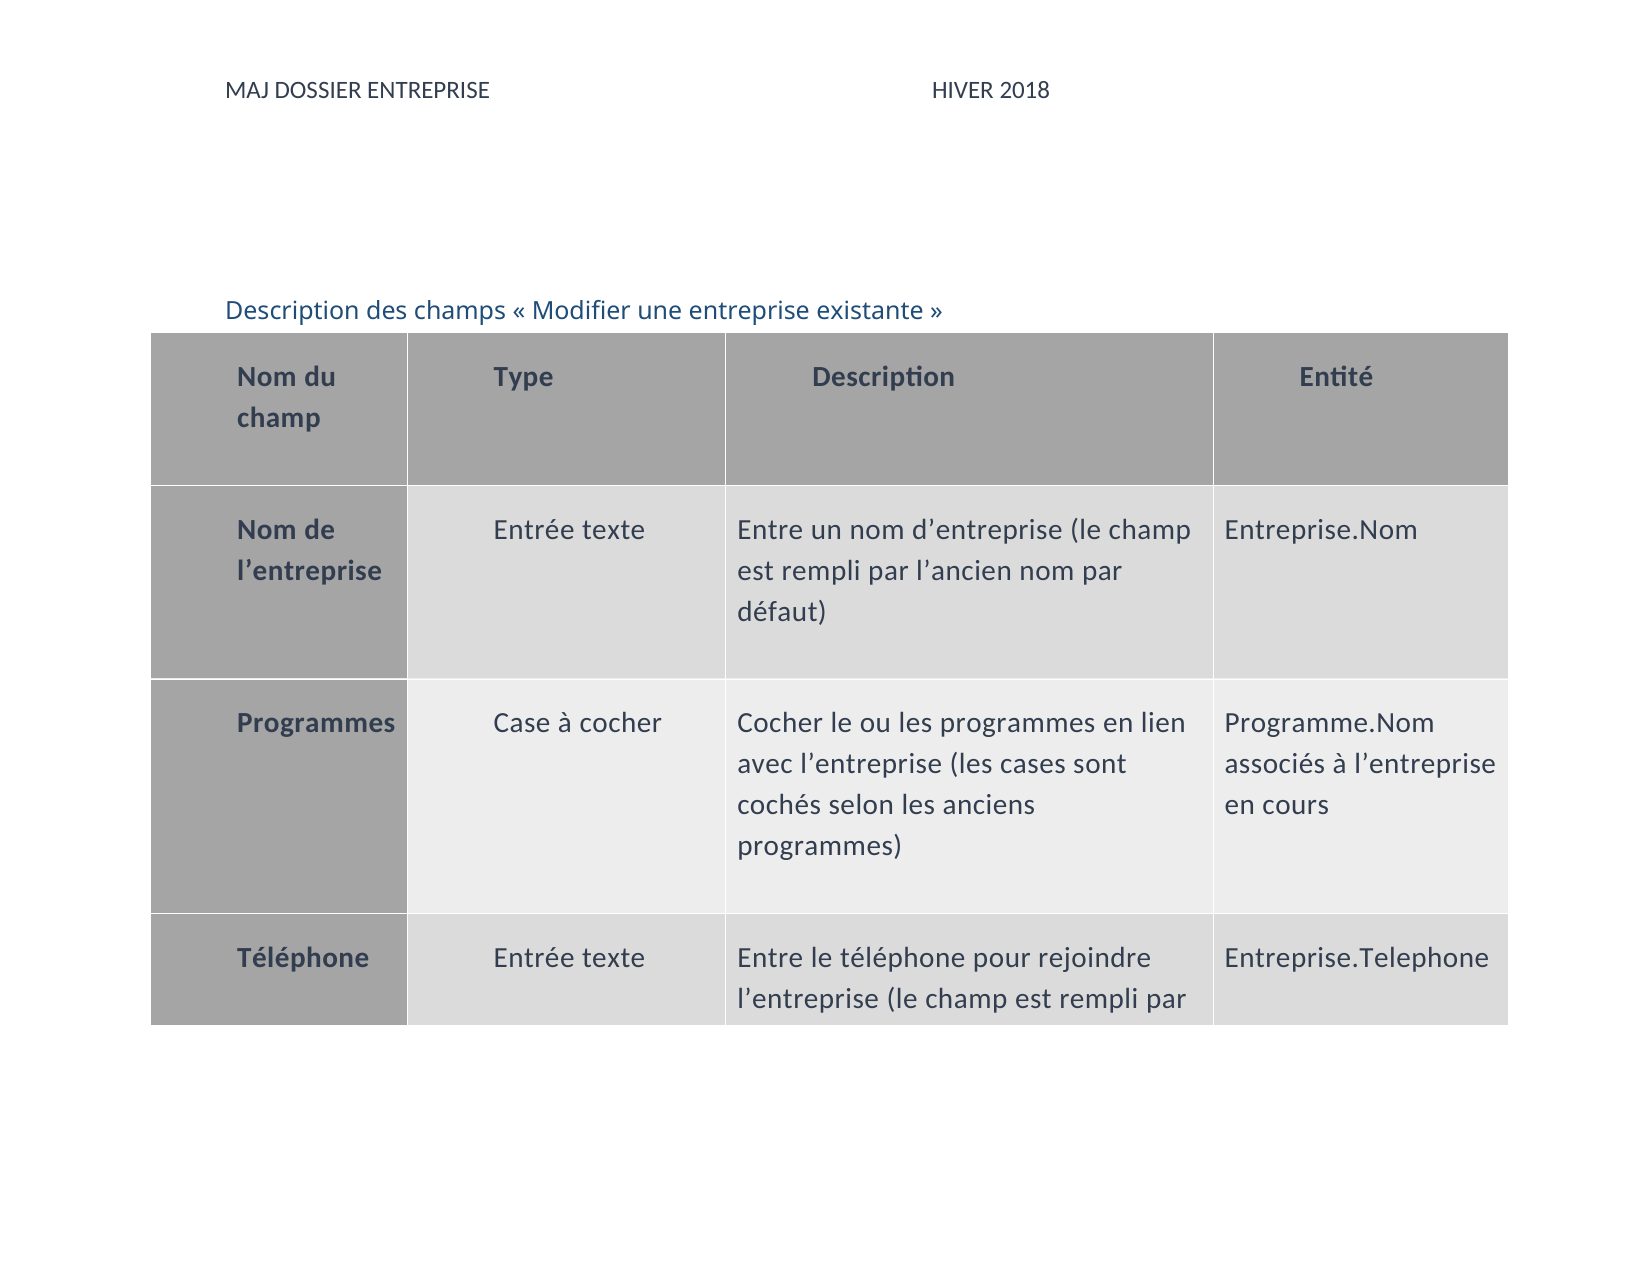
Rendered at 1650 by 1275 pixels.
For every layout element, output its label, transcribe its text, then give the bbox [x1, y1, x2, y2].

table_cell Programmes [151, 680, 407, 913]
table_header Description [726, 333, 1213, 485]
table_cell Entreprise.Telephone [1214, 914, 1508, 1025]
table_cell Entre un nom d’entreprise (le champ est rempli par l’ancien nom par défaut) [726, 486, 1213, 678]
table_header Nom du champ [151, 333, 407, 485]
table_cell Case à cocher [408, 680, 725, 913]
table_cell Entrée texte [408, 486, 725, 678]
table_cell Entrée texte [408, 914, 725, 1025]
table_cell Programme.Nom associés à l’entreprise en cours [1214, 680, 1508, 913]
table_cell Téléphone [151, 914, 407, 1025]
table_header Type [408, 333, 725, 485]
table_header Entité [1214, 333, 1508, 485]
table_cell Entre le téléphone pour rejoindre l’entreprise (le champ est rempli par l’ancien téléphone par défaut) [726, 914, 1213, 1025]
subtitle Description des champs « Modifier une entreprise existante » [225, 293, 1500, 327]
table_cell Entreprise.Nom [1214, 486, 1508, 678]
table_cell Cocher le ou les programmes en lien avec l’entreprise (les cases sont cochés selon les anciens programmes) [726, 680, 1213, 913]
table_cell Nom de l’entreprise [151, 486, 407, 678]
